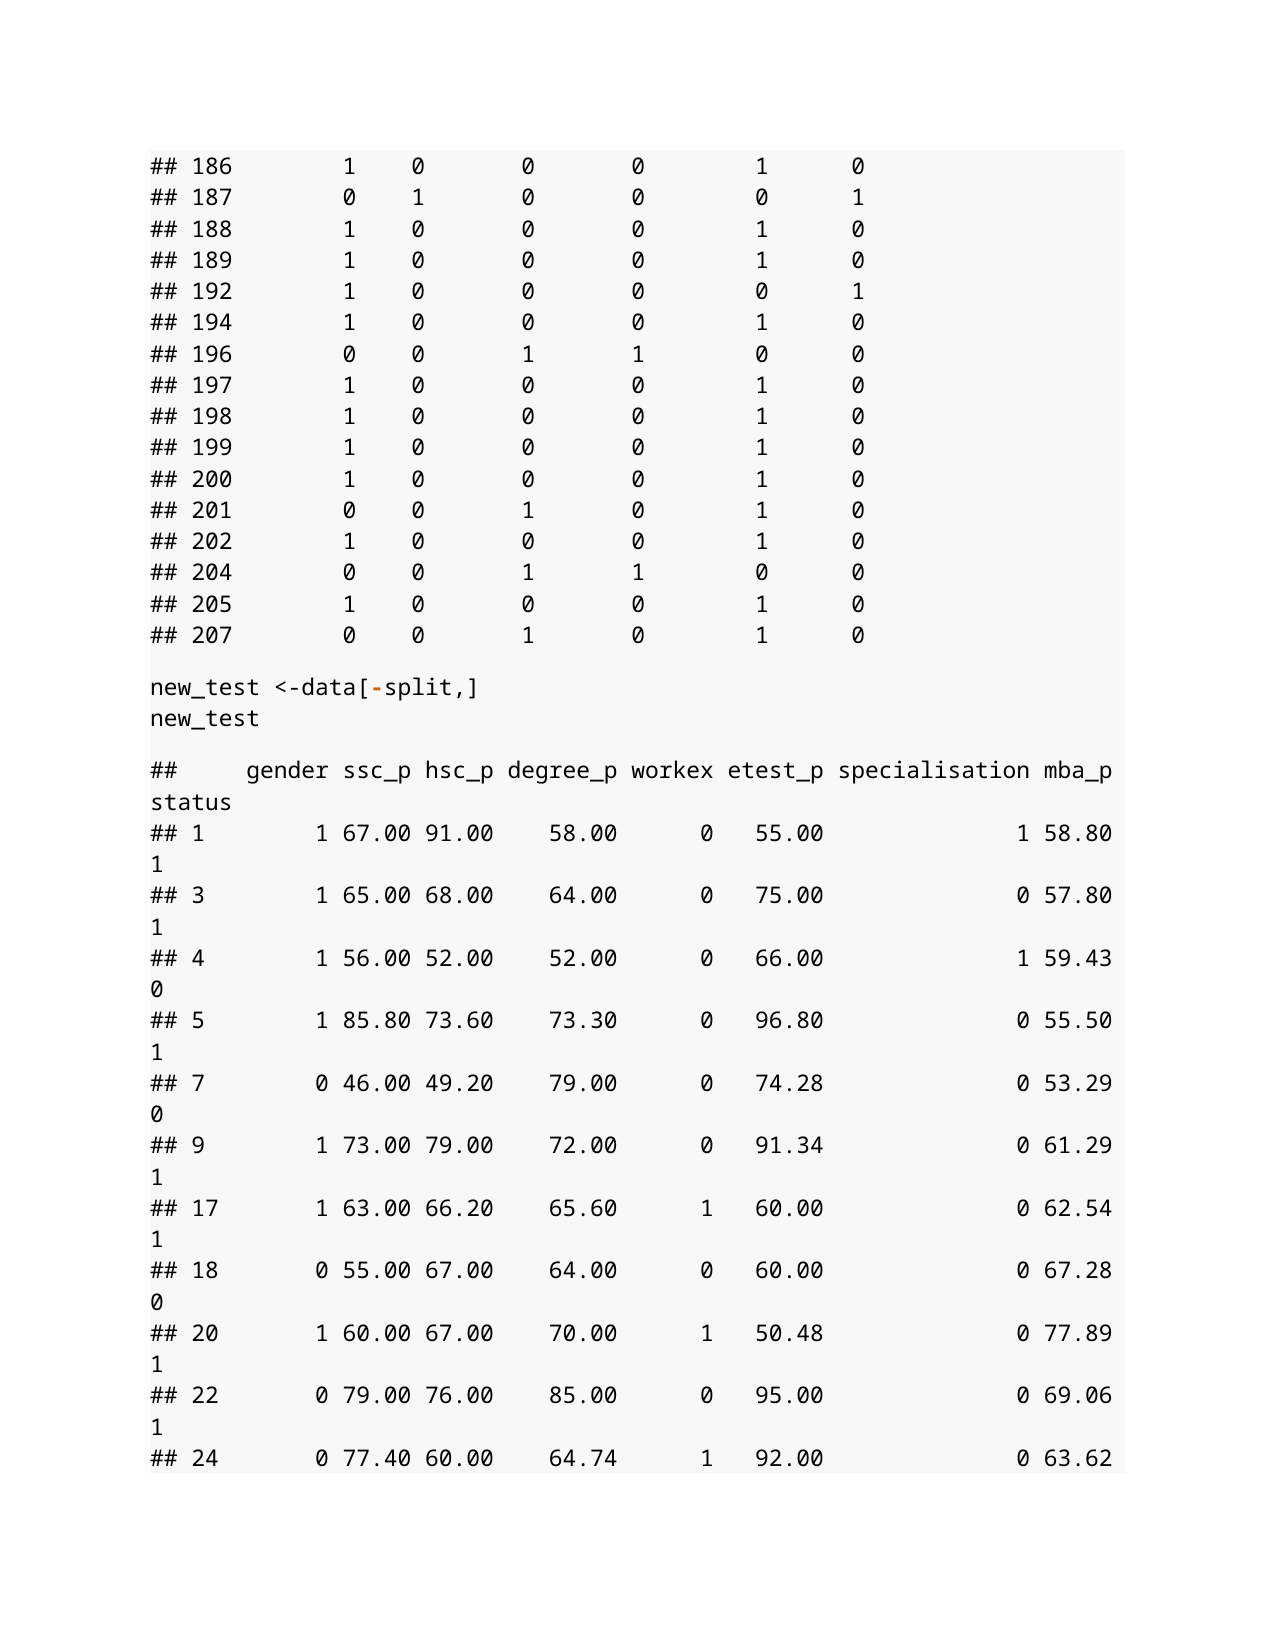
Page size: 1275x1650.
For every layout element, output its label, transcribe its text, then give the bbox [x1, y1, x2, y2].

text new_test <-data[-split,] new_test [260, 671, 1125, 733]
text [150, 754, 1125, 1473]
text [150, 150, 1125, 650]
